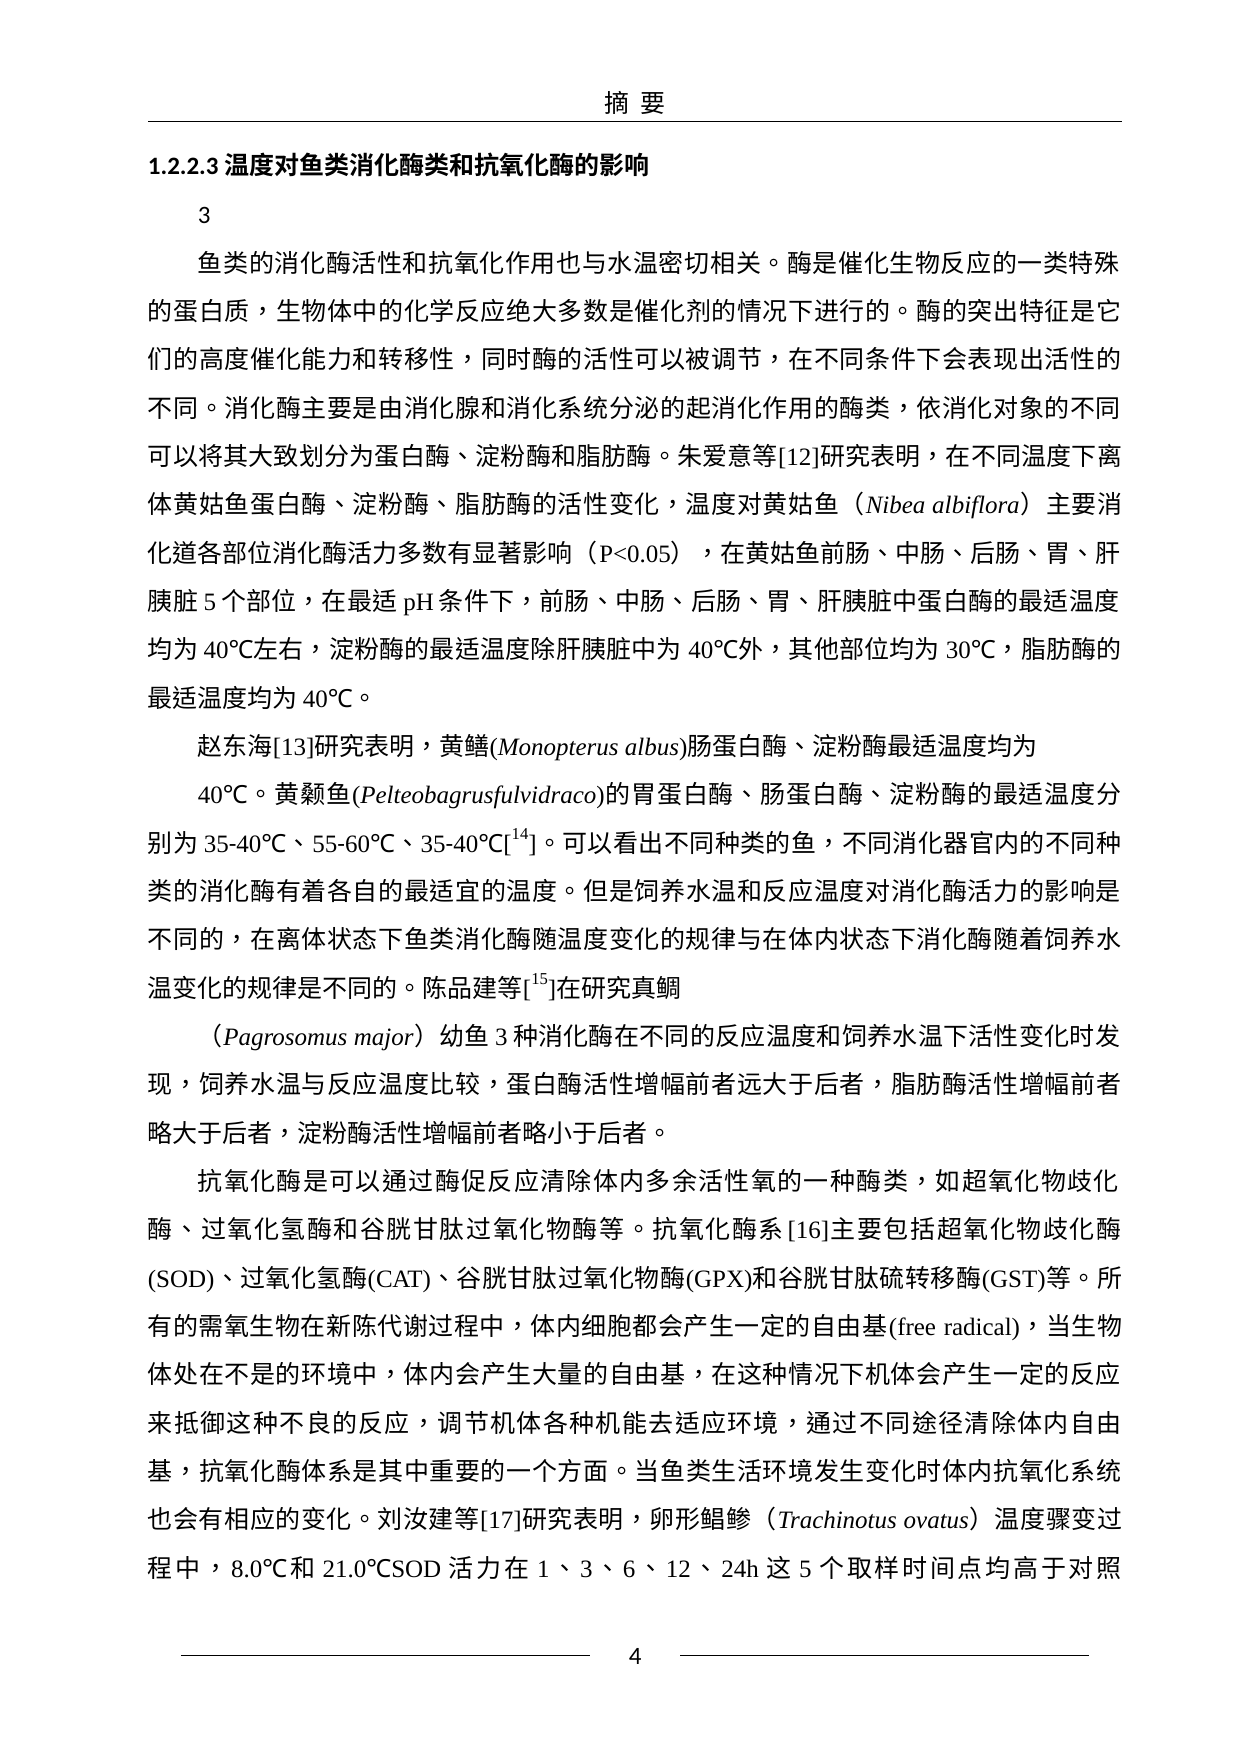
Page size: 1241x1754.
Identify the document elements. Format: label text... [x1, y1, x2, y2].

text 3 [148, 182, 1122, 230]
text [148, 1148, 1122, 1583]
subtitle 1.2.2.3 温度对鱼类消化酶类和抗氧化酶的影响 [148, 148, 1122, 182]
text 鱼类的消化酶活性和抗氧化作用也与水温密切相关。酶是催化生物反应的一类特殊的蛋白质，生物体中的化学反应绝大多数是催化剂的情况下进行的。酶的突出特征是它们的高度催化能力和转移性，同时酶的活性可以被调节，在不同条件下会表现出活性的不同。消化酶主要是由消化腺和消化系统分泌的起消化作用的酶类，依消化对象的不同可以将其大致划分为蛋白酶、淀粉酶和脂肪酶。朱爱意等[12]研究表明，在不同温度下离体黄姑鱼蛋白酶、淀粉酶、脂肪酶的活性变化，温度对黄姑鱼（Nibea albiflora）主要消化道各部位消化酶活力多数有显著影响（P<0.05），在黄姑鱼前肠、中肠、后肠、胃、肝胰脏5个部位，在最适pH条件下，前肠、中肠、后肠、胃、肝胰脏中蛋白酶的最适温度均为40℃左右，淀粉酶的最适温度除肝胰脏中为40℃外，其他部位均为30℃，脂肪酶的最适温度均为40℃。 [148, 230, 1122, 713]
text （Pagrosomus major）幼鱼3种消化酶在不同的反应温度和饲养水温下活性变化时发现，饲养水温与反应温度比较，蛋白酶活性增幅前者远大于后者，脂肪酶活性增幅前者略大于后者，淀粉酶活性增幅前者略小于后者。 [148, 1003, 1122, 1148]
text 40℃。黄颡鱼(Pelteobagrusfulvidraco)的胃蛋白酶、肠蛋白酶、淀粉酶的最适温度分别为35-40℃、55-60℃、35-40℃[14]。可以看出不同种类的鱼，不同消化器官内的不同种类的消化酶有着各自的最适宜的温度。但是饲养水温和反应温度对消化酶活力的影响是不同的，在离体状态下鱼类消化酶随温度变化的规律与在体内状态下消化酶随着饲养水温变化的规律是不同的。陈品建等[15]在研究真鲷 [148, 762, 1122, 1003]
text 赵东海[13]研究表明，黄鳝(Monopterus albus)肠蛋白酶、淀粉酶最适温度均为 [148, 713, 1122, 762]
